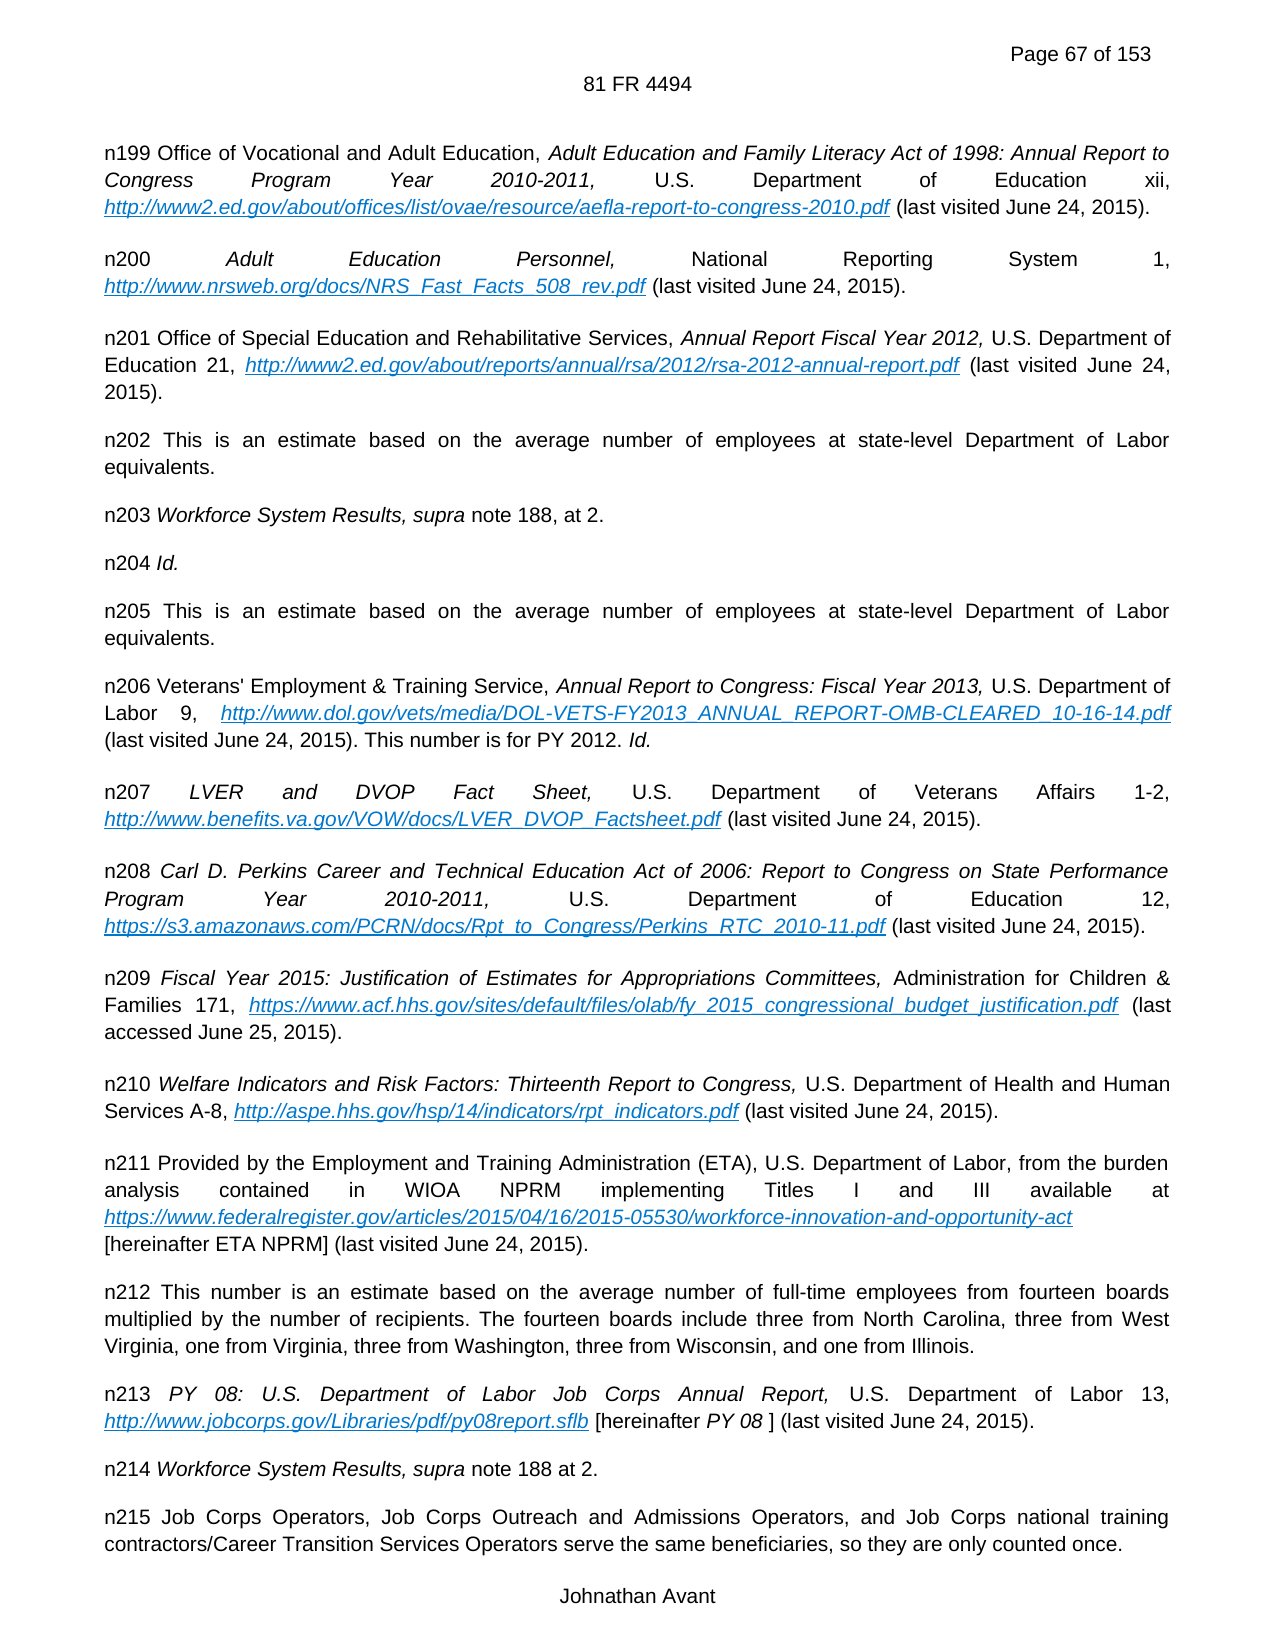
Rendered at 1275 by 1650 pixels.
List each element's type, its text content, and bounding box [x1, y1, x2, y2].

text n207 LVER and DVOP Fact Sheet, U.S. Department of Veterans Affairs 1-2, http://www.benefits.va.gov/VOW/docs/LVER_DVOP_Factsheet.pdf (last visited June 24, 2015). [104, 777, 1171, 831]
text n201 Office of Special Education and Rehabilitative Services, Annual Report Fiscal Year 2012, U.S. Department of Education 21, http://www2.ed.gov/about/reports/annual/rsa/2012/rsa-2012-annual-report.pdf (last visited June 24, 2015). [104, 323, 1171, 404]
text n214 Workforce System Results, supra note 188 at 2. [104, 1454, 1171, 1481]
text n202 This is an estimate based on the average number of employees at state-level Department of Labor equivalents. [104, 425, 1171, 479]
text n213 PY 08: U.S. Department of Labor Job Corps Annual Report, U.S. Department of Labor 13, http://www.jobcorps.gov/Libraries/pdf/py08report.sflb [hereinafter PY 08 ] (last visited June 24, 2015). [104, 1379, 1171, 1433]
text n210 Welfare Indicators and Risk Factors: Thirteenth Report to Congress, U.S. Department of Health and Human Services A-8, http://aspe.hhs.gov/hsp/14/indicators/rpt_indicators.pdf (last visited June 24, 2015). [104, 1069, 1171, 1123]
text n205 This is an estimate based on the average number of employees at state-level Department of Labor equivalents. [104, 596, 1171, 650]
text n204 Id. [104, 548, 1171, 575]
text n203 Workforce System Results, supra note 188, at 2. [104, 500, 1171, 527]
text n212 This number is an estimate based on the average number of full-time employees from fourteen boards multiplied by the number of recipients. The fourteen boards include three from North Carolina, three from West Virginia, one from Virginia, three from Washington, three from Wisconsin, and one from Illinois. [104, 1277, 1171, 1358]
text n199 Office of Vocational and Adult Education, Adult Education and Family Literacy Act of 1998: Annual Report to Congress Program Year 2010-2011, U.S. Department of Education xii, http://www2.ed.gov/about/offices/list/ovae/resource/aefla-report-to-congress-2010.pdf (last visited June 24, 2015). [104, 137, 1171, 219]
text n209 Fiscal Year 2015: Justification of Estimates for Appropriations Committees, Administration for Children & Families 171, https://www.acf.hhs.gov/sites/default/files/olab/fy_2015_congressional_budget_justification.pdf (last accessed June 25, 2015). [104, 962, 1171, 1044]
text n200 Adult Education Personnel, National Reporting System 1, http://www.nrsweb.org/docs/NRS_Fast_Facts_508_rev.pdf (last visited June 24, 2015). [104, 244, 1171, 298]
text n211 Provided by the Employment and Training Administration (ETA), U.S. Department of Labor, from the burden analysis contained in WIOA NPRM implementing Titles I and III available at https://www.federalregister.gov/articles/2015/04/16/2015-05530/workforce-innovation-and-opportunity-act [hereinafter ETA NPRM] (last visited June 24, 2015). [104, 1148, 1171, 1256]
text n206 Veterans' Employment & Training Service, Annual Report to Congress: Fiscal Year 2013, U.S. Department of Labor 9, http://www.dol.gov/vets/media/DOL-VETS-FY2013_ANNUAL_REPORT-OMB-CLEARED_10-16-14.pdf (last visited June 24, 2015). This number is for PY 2012. Id. [104, 671, 1171, 752]
text n215 Job Corps Operators, Job Corps Outreach and Admissions Operators, and Job Corps national training contractors/Career Transition Services Operators serve the same beneficiaries, so they are only counted once. [104, 1502, 1171, 1556]
text n208 Carl D. Perkins Career and Technical Education Act of 2006: Report to Congress on State Performance Program Year 2010-2011, U.S. Department of Education 12, https://s3.amazonaws.com/PCRN/docs/Rpt_to_Congress/Perkins_RTC_2010-11.pdf (last visited June 24, 2015). [104, 856, 1171, 937]
